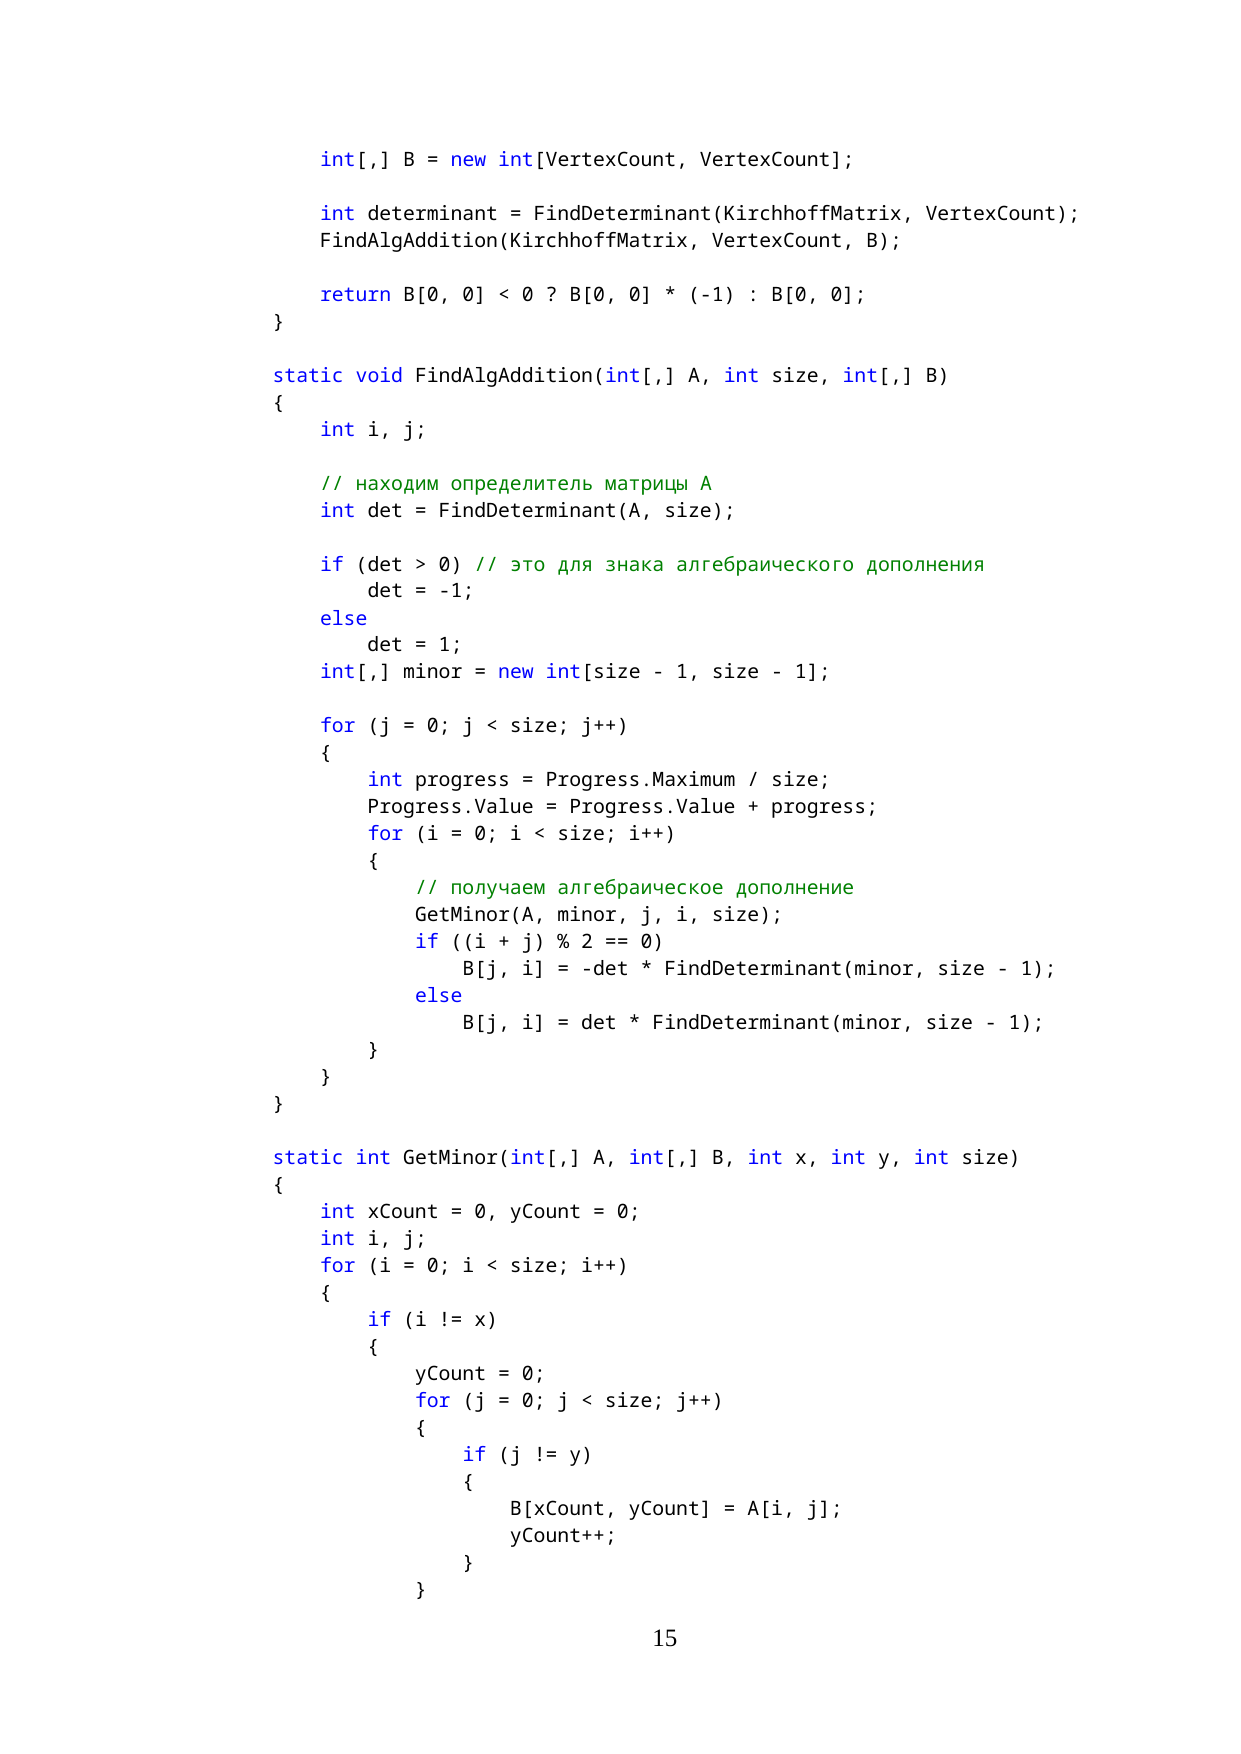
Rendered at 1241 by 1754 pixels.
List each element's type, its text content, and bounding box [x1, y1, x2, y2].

text return B[0, 0] < 0 ? B[0, 0] * (-1) : B[0, 0]; [177, 280, 1152, 307]
text int determinant = FindDeterminant(KirchhoffMatrix, VertexCount); [177, 199, 1152, 226]
text GetMinor(A, minor, j, i, size); [177, 901, 1152, 927]
text int xCount = 0, yCount = 0; [177, 1197, 1152, 1224]
text B[j, i] = det * FindDeterminant(minor, size - 1); [177, 1008, 1152, 1035]
text static int GetMinor(int[,] A, int[,] B, int x, int y, int size) [177, 1143, 1152, 1170]
text int det = FindDeterminant(A, size); [177, 496, 1152, 523]
text if (j != y) [177, 1440, 1152, 1467]
text static void FindAlgAddition(int[,] A, int size, int[,] B) [177, 361, 1152, 388]
text } [177, 1089, 1152, 1116]
text } [177, 1062, 1152, 1089]
text } [177, 1575, 1152, 1602]
text for (i = 0; i < size; i++) [177, 1251, 1152, 1278]
text if (det > 0) // это для знака алгебраического дополнения [177, 550, 1152, 577]
text if ((i + j) % 2 == 0) [177, 927, 1152, 954]
text int progress = Progress.Maximum / size; [177, 766, 1152, 793]
text else [177, 981, 1152, 1008]
text { [177, 1332, 1152, 1359]
text // получаем алгебраическое дополнение [177, 873, 1152, 901]
text else [177, 604, 1152, 631]
text int[,] B = new int[VertexCount, VertexCount]; [177, 145, 1152, 172]
text { [177, 847, 1152, 873]
text { [177, 1413, 1152, 1440]
text for (j = 0; j < size; j++) [177, 1386, 1152, 1413]
text if (i != x) [177, 1305, 1152, 1332]
text B[j, i] = -det * FindDeterminant(minor, size - 1); [177, 954, 1152, 981]
text // находим определитель матрицы A [177, 469, 1152, 496]
text det = 1; [177, 631, 1152, 658]
text int i, j; [177, 1224, 1152, 1251]
text yCount = 0; [177, 1359, 1152, 1386]
text int i, j; [177, 415, 1152, 442]
text for (j = 0; j < size; j++) [177, 712, 1152, 739]
text } [177, 1548, 1152, 1575]
text B[xCount, yCount] = A[i, j]; [177, 1494, 1152, 1521]
text int[,] minor = new int[size - 1, size - 1]; [177, 658, 1152, 685]
text det = -1; [177, 577, 1152, 604]
text { [177, 1170, 1152, 1197]
text yCount++; [177, 1521, 1152, 1548]
text { [177, 1278, 1152, 1305]
text { [177, 1467, 1152, 1494]
text { [177, 388, 1152, 415]
text Progress.Value = Progress.Value + progress; [177, 793, 1152, 819]
text } [177, 307, 1152, 334]
text } [177, 1035, 1152, 1062]
text { [177, 739, 1152, 766]
text FindAlgAddition(KirchhoffMatrix, VertexCount, B); [177, 226, 1152, 253]
text for (i = 0; i < size; i++) [177, 819, 1152, 847]
